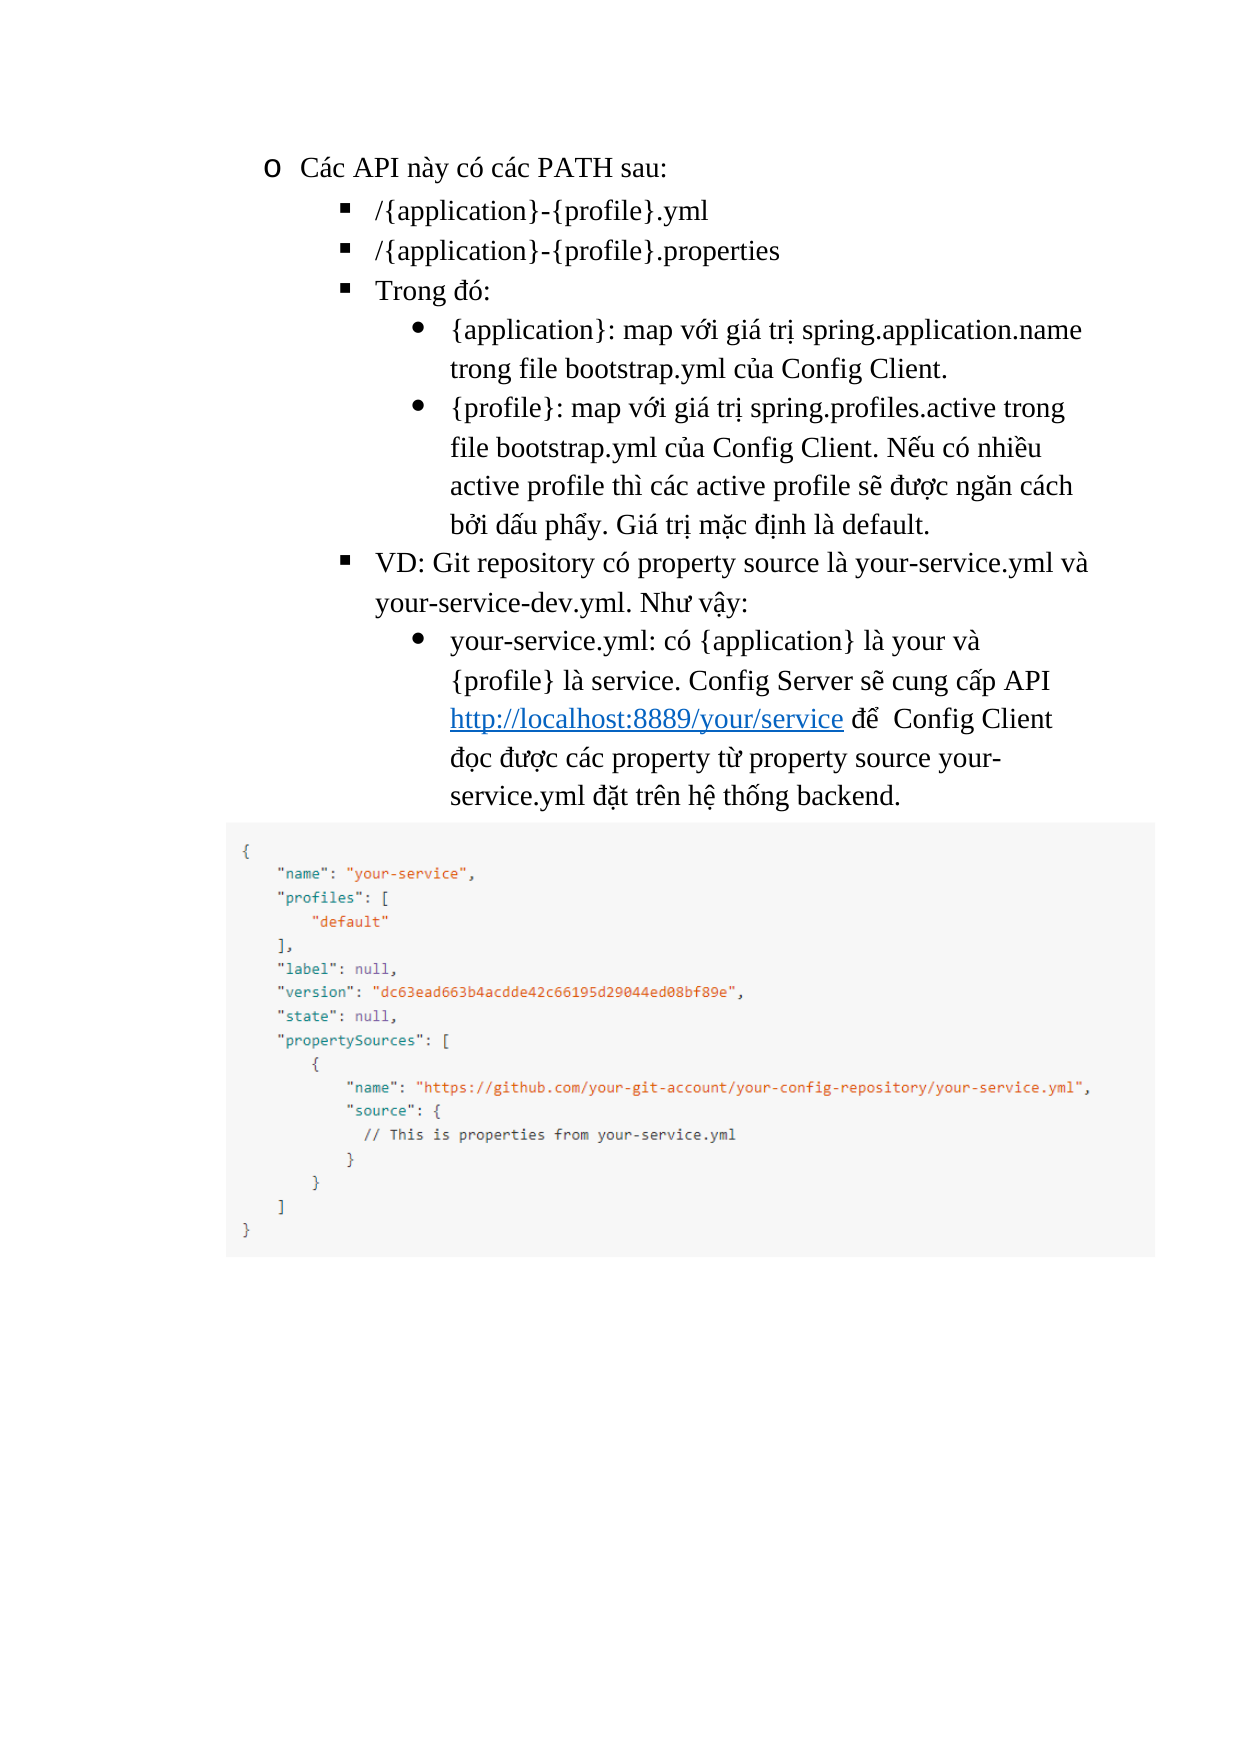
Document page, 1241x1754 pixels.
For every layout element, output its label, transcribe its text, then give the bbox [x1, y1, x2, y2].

list /{application}-{profile}.yml [337, 193, 1090, 228]
picture [225, 817, 1166, 1267]
list {application}: map với giá trị spring.application.name trong file bootstrap.yml của Config Client. [412, 312, 1090, 385]
list Các API này có các PATH sau: [262, 150, 1090, 188]
list /{application}-{profile}.properties [337, 233, 1090, 267]
list your-service.yml: có {application} là your và {profile} là service. Config Server sẽ cung cấp API http://localhost:8889/your/service để Config Client đọc được các property từ property source your-service.yml đặt trên hệ thống backend. [412, 623, 1090, 812]
list Trong đó: [337, 273, 1090, 307]
list {profile}: map với giá trị spring.profiles.active trong file bootstrap.yml của Config Client. Nếu có nhiều active profile thì các active profile sẽ được ngăn cách bởi dấu phẩy. Giá trị mặc định là default. [412, 390, 1090, 540]
list VD: Git repository có property source là your-service.yml và your-service-dev.yml. Như vậy: [337, 545, 1090, 618]
